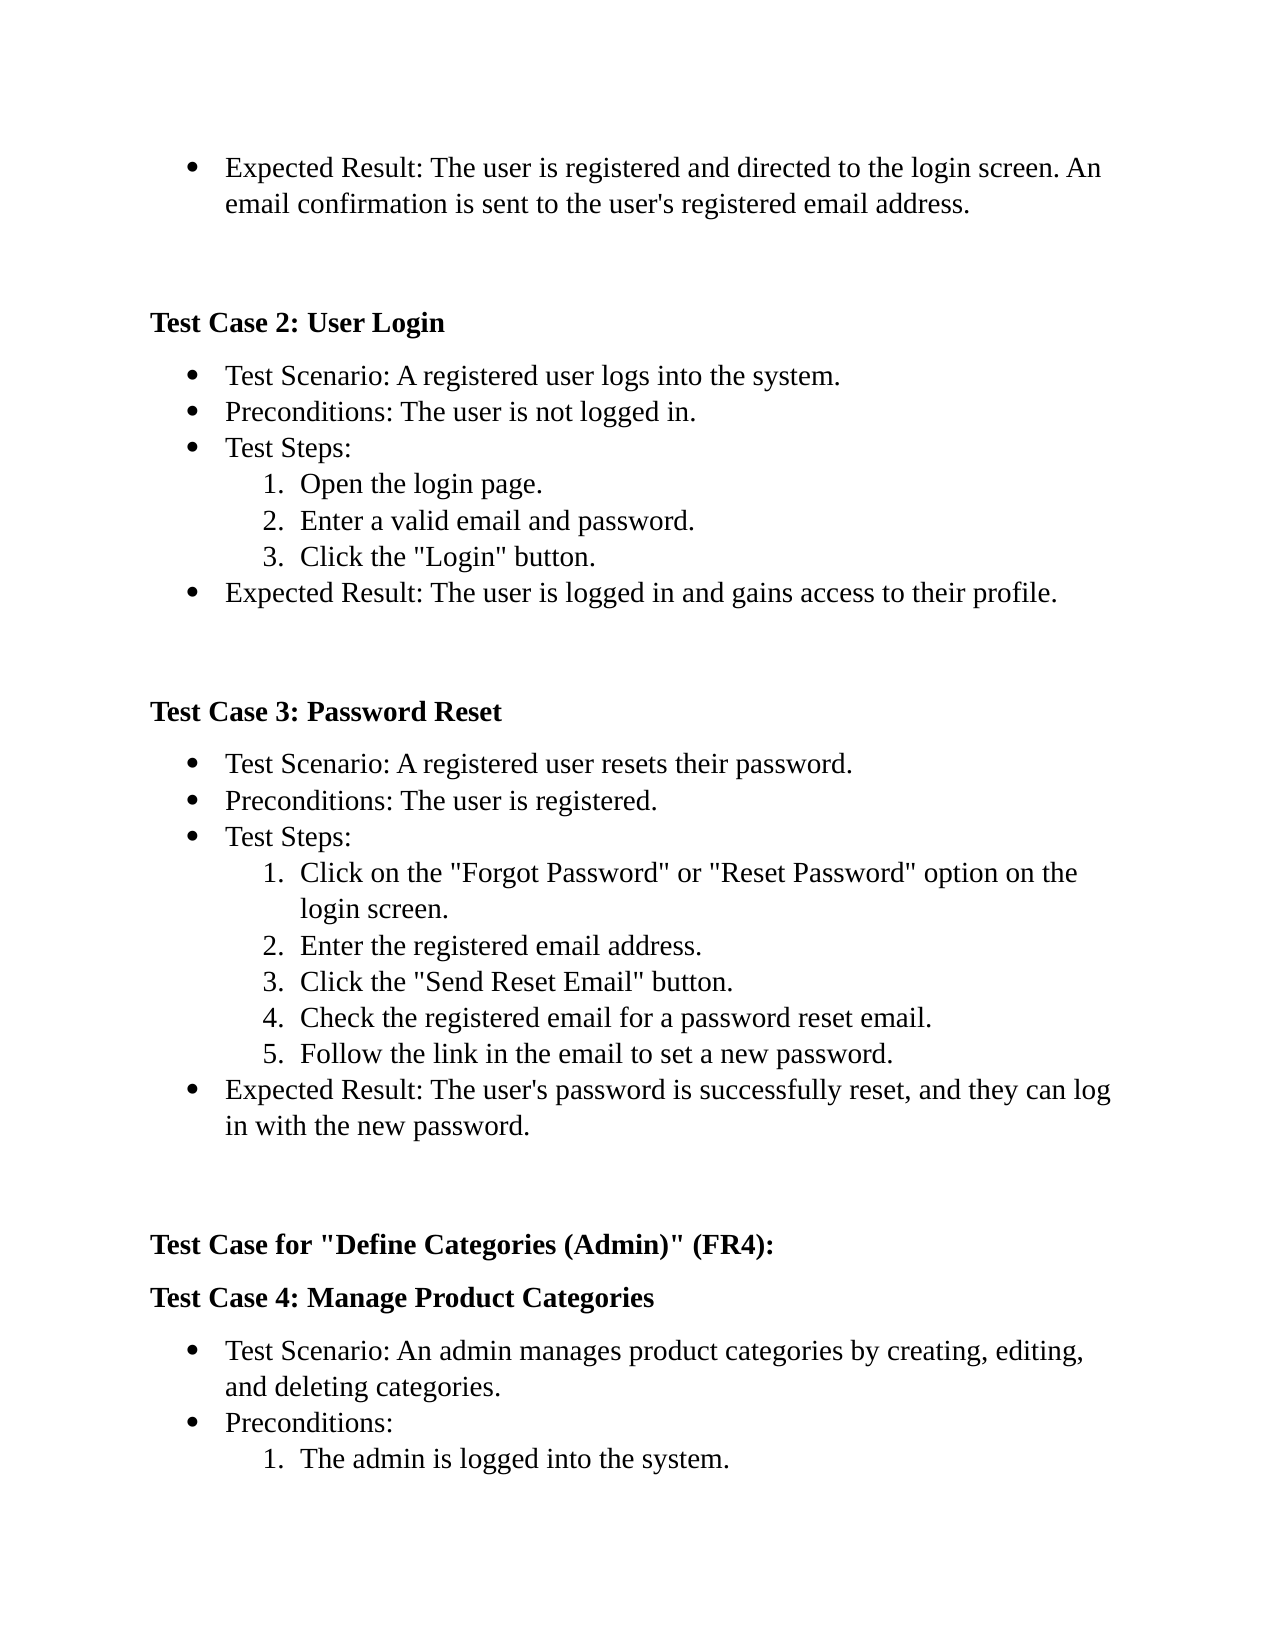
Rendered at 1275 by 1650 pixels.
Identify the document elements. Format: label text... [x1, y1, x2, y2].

list Click the "Send Reset Email" button. [262, 964, 1125, 997]
list Test Scenario: A registered user logs into the system. [187, 358, 1125, 391]
list Test Steps: [187, 430, 1125, 464]
list Preconditions: The user is registered. [187, 783, 1125, 817]
list Preconditions: The user is not logged in. [187, 394, 1125, 428]
list Expected Result: The user is registered and directed to the login screen. An email confirmation is sent to the user's registered email address. [187, 150, 1125, 286]
list Click the "Login" button. [262, 539, 1125, 572]
text Test Case 4: Manage Product Categories [150, 1280, 1125, 1314]
list Enter the registered email address. [262, 928, 1125, 961]
text Test Case for "Define Categories (Admin)" (FR4): [150, 1227, 1125, 1261]
list Test Scenario: An admin manages product categories by creating, editing, and deleting categories. [187, 1333, 1125, 1403]
list Expected Result: The user is logged in and gains access to their profile. [187, 575, 1125, 639]
list Test Scenario: A registered user resets their password. [187, 747, 1125, 780]
text Test Case 3: Password Reset [150, 694, 1125, 727]
list Open the login page. [262, 467, 1125, 500]
list Check the registered email for a password reset email. [262, 1000, 1125, 1033]
text Test Case 2: User Login [150, 305, 1125, 338]
list Enter a valid email and password. [262, 503, 1125, 536]
list Test Steps: [187, 819, 1125, 853]
list Preconditions: [187, 1405, 1125, 1439]
list Click on the "Forgot Password" or "Reset Password" option on the login screen. [262, 855, 1125, 925]
list Expected Result: The user's password is successfully reset, and they can log in with the new password. [187, 1072, 1125, 1208]
list The admin is logged into the system. [262, 1442, 1125, 1475]
list Follow the link in the email to set a new password. [262, 1036, 1125, 1070]
